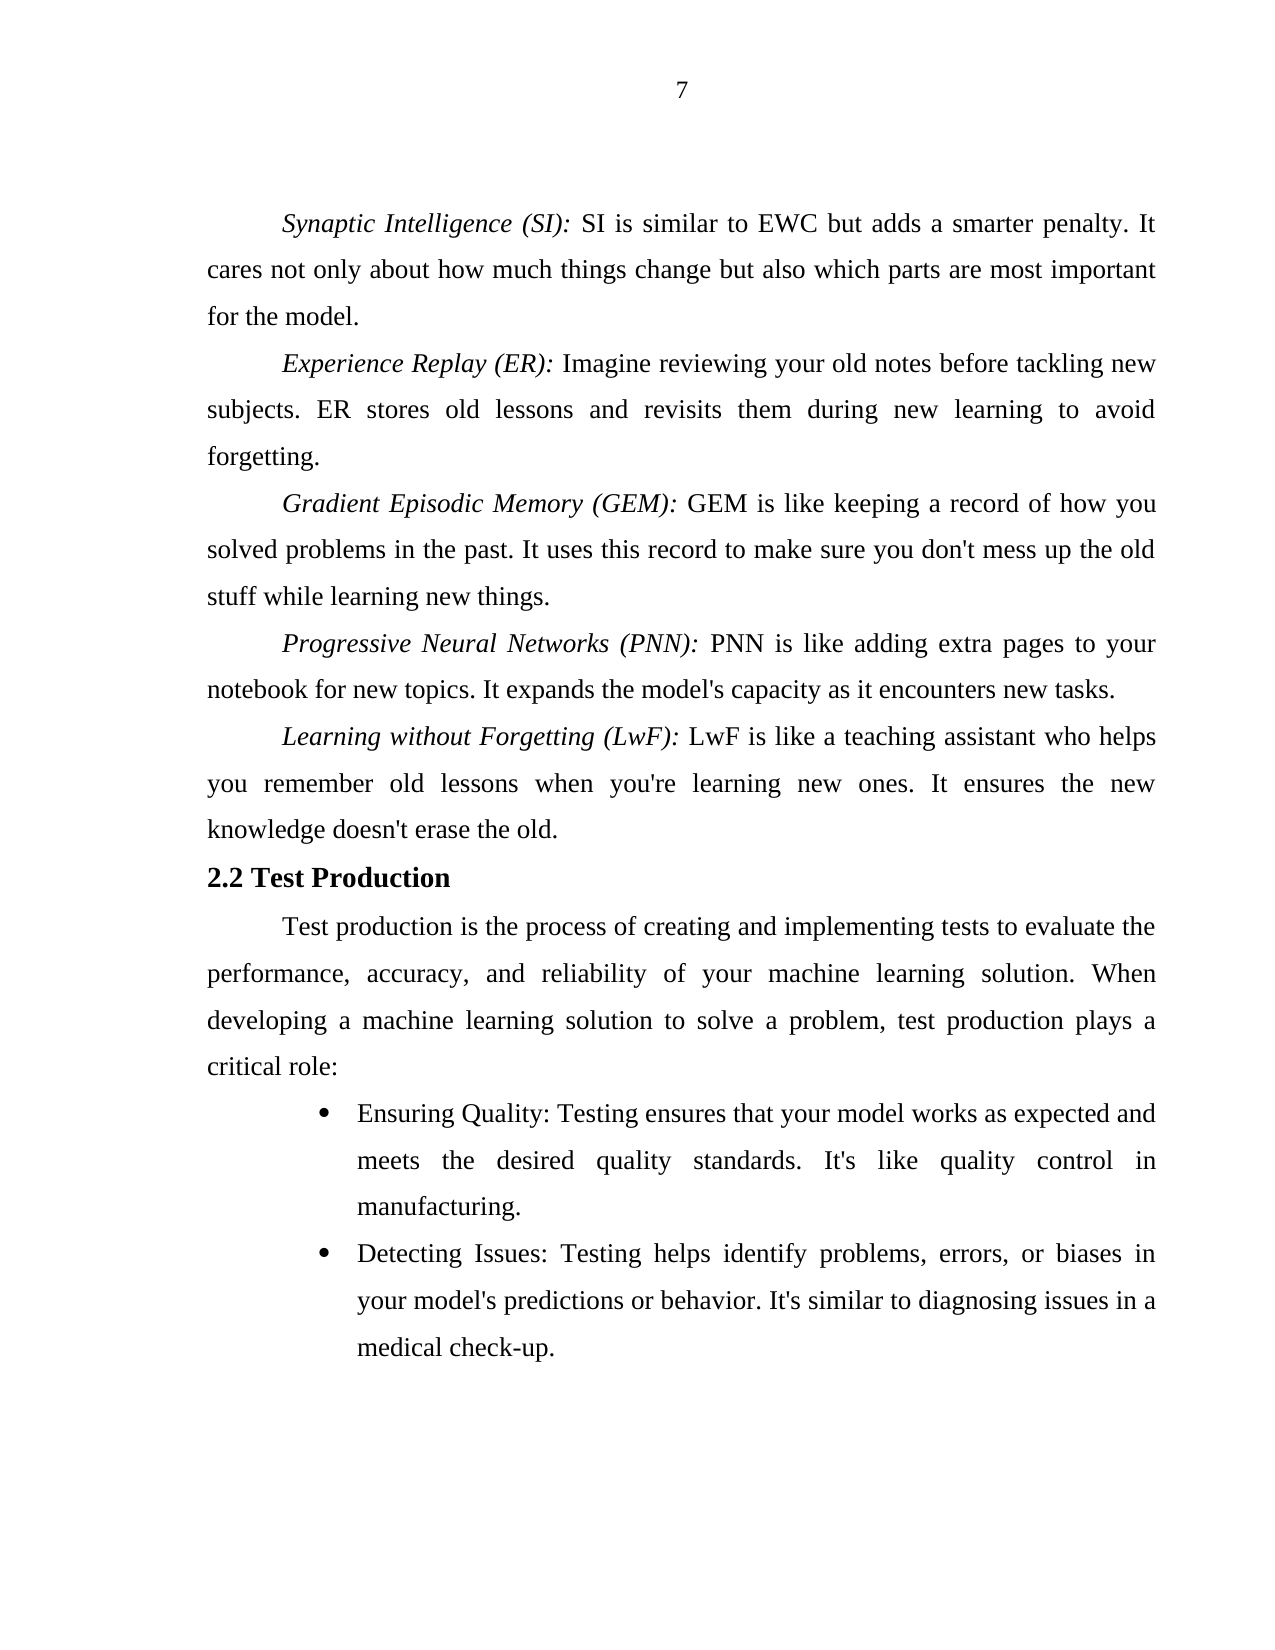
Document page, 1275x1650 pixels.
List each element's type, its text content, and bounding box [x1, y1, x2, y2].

text Test production is the process of creating and implementing tests to evaluate the performance, accuracy, and reliability of your machine learning solution. When developing a machine learning solution to solve a problem, test production plays a critical role: [207, 910, 1157, 1082]
text 2.2 Test Production [207, 860, 1157, 894]
list Ensuring Quality: Testing ensures that your model works as expected and meets the desired quality standards. It's like quality control in manufacturing. [319, 1097, 1157, 1222]
list Detecting Issues: Testing helps identify problems, errors, or biases in your model's predictions or behavior. It's similar to diagnosing issues in a medical check-up. [319, 1237, 1157, 1362]
text Progressive Neural Networks (PNN): PNN is like adding extra pages to your notebook for new topics. It expands the model's capacity as it encounters new tasks. [207, 627, 1157, 704]
text Learning without Forgetting (LwF): LwF is like a teaching assistant who helps you remember old lessons when you're learning new ones. It ensures the new knowledge doesn't erase the old. [207, 720, 1157, 844]
text Synaptic Intelligence (SI): SI is similar to EWC but adds a smarter penalty. It cares not only about how much things change but also which parts are most important for the model. [207, 207, 1157, 331]
text Experience Replay (ER): Imagine reviewing your old notes before tackling new subjects. ER stores old lessons and revisits them during new learning to avoid forgetting. [207, 347, 1157, 471]
text Gradient Episodic Memory (GEM): GEM is like keeping a record of how you solved problems in the past. It uses this record to make sure you don't mess up the old stuff while learning new things. [207, 487, 1157, 611]
